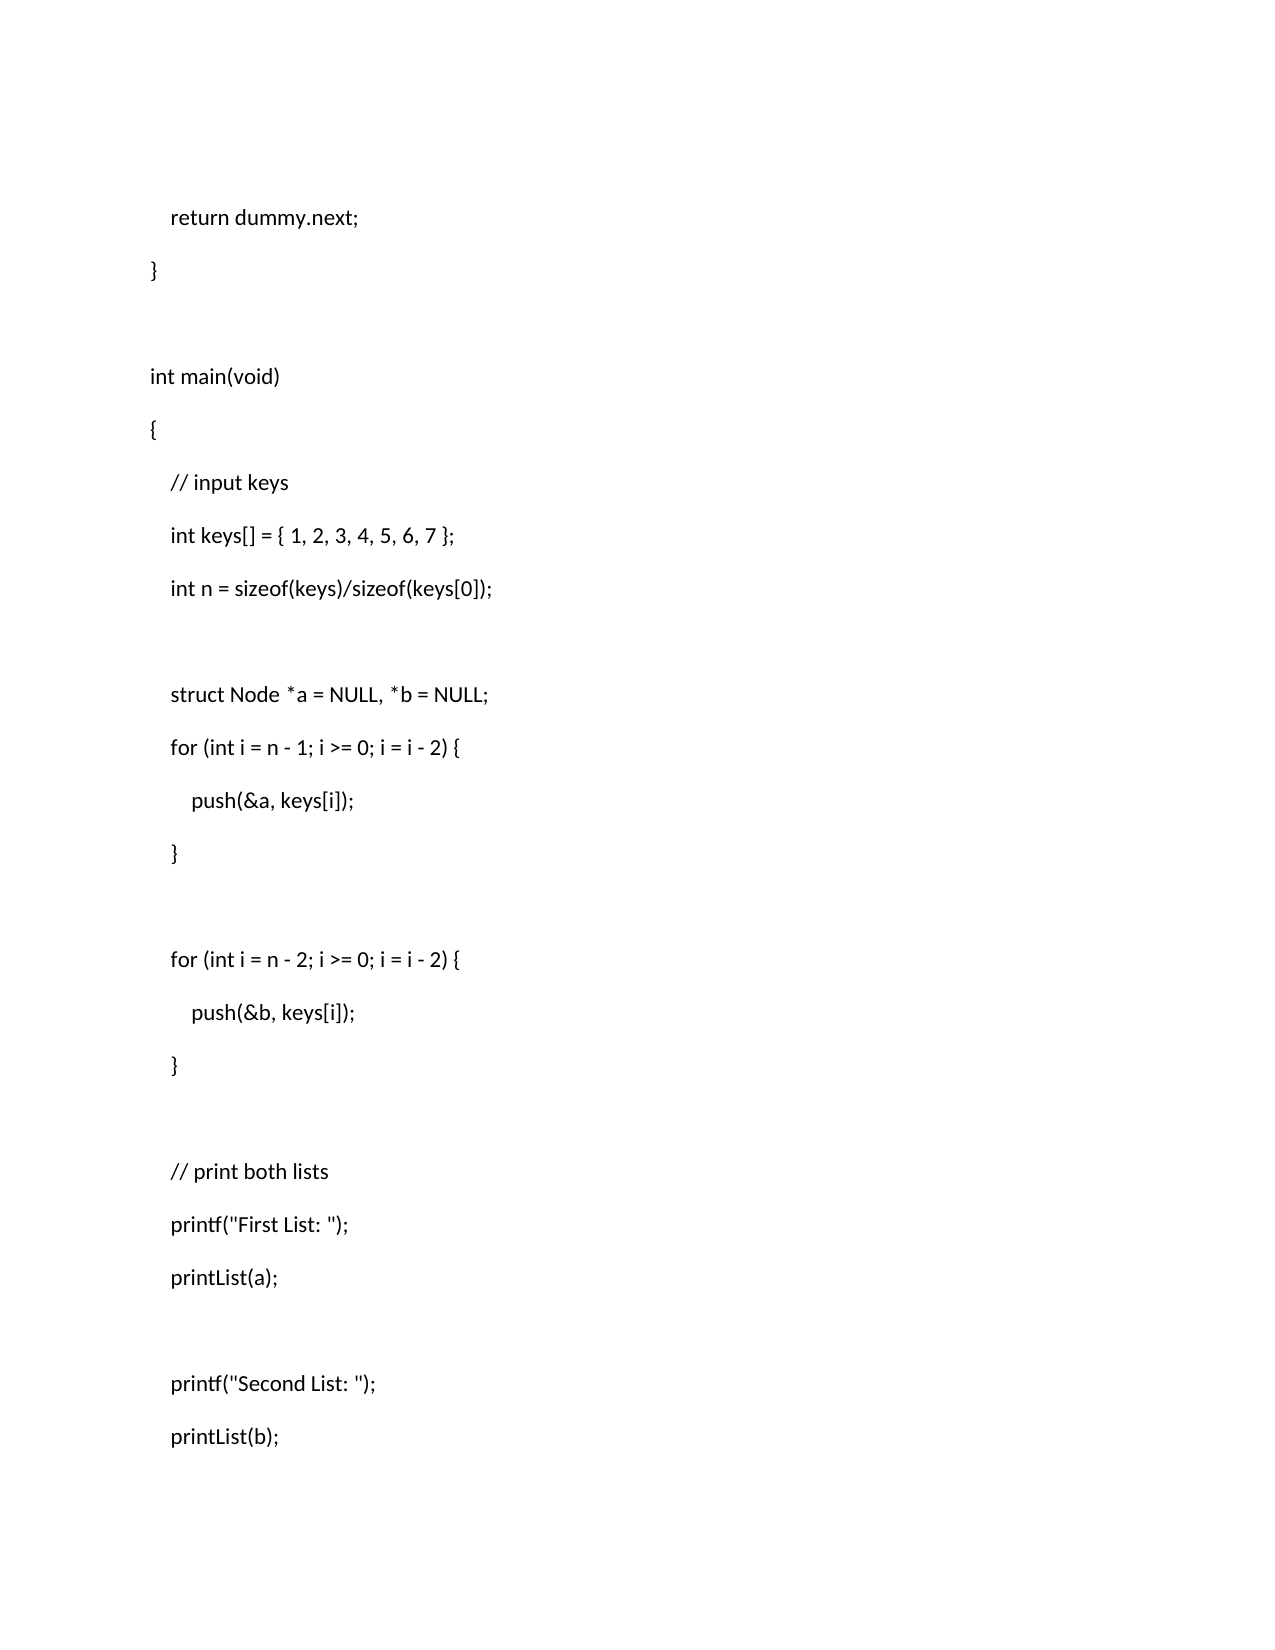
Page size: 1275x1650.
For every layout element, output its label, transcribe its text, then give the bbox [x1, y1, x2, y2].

text int main(void) [150, 362, 1125, 390]
text } [150, 1051, 1125, 1079]
text // print both lists [150, 1157, 1125, 1185]
text printList(a); [150, 1263, 1125, 1291]
text int n = sizeof(keys)/sizeof(keys[0]); [150, 574, 1125, 602]
text return dummy.next; [150, 203, 1125, 231]
text printf("Second List: "); [150, 1369, 1125, 1397]
text } [150, 839, 1125, 867]
text int keys[] = { 1, 2, 3, 4, 5, 6, 7 }; [150, 521, 1125, 549]
text for (int i = n - 2; i >= 0; i = i - 2) { [150, 945, 1125, 973]
text push(&b, keys[i]); [150, 998, 1125, 1026]
text // input keys [150, 468, 1125, 496]
text printList(b); [150, 1422, 1125, 1451]
text { [150, 415, 1125, 443]
text for (int i = n - 1; i >= 0; i = i - 2) { [150, 733, 1125, 761]
text printf("First List: "); [150, 1210, 1125, 1238]
text struct Node *a = NULL, *b = NULL; [150, 680, 1125, 708]
text push(&a, keys[i]); [150, 786, 1125, 814]
text } [150, 256, 1125, 284]
